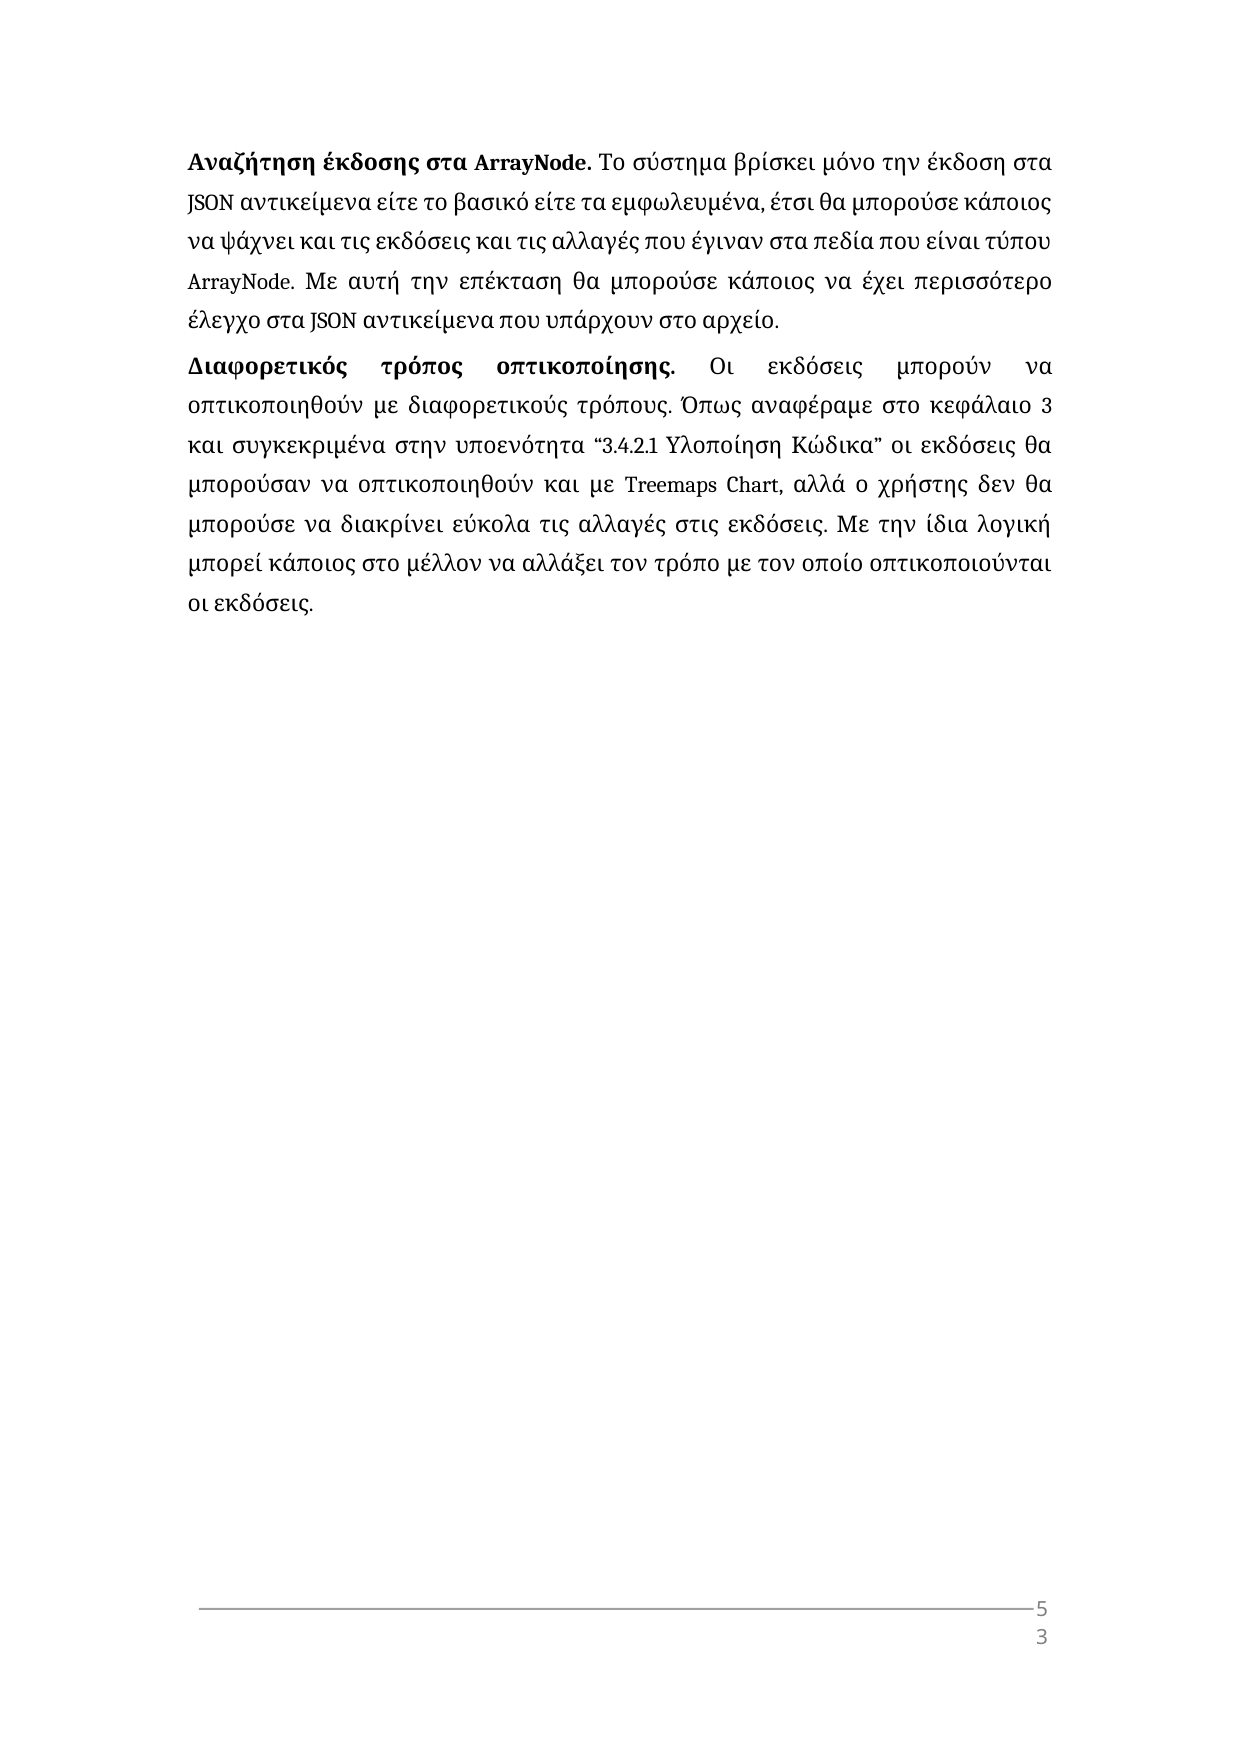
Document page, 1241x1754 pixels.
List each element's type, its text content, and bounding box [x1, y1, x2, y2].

text Αναζήτηση έκδοσης στα ArrayNode. Το σύστημα βρίσκει μόνο την έκδοση στα JSON αντικείμενα είτε το βασικό είτε τα εμφωλευμένα, έτσι θα μπορούσε κάποιος να ψάχνει και τις εκδόσεις και τις αλλαγές που έγιναν στα πεδία που είναι τύπου ArrayNode. Με αυτή την επέκταση θα μπορούσε κάποιος να έχει περισσότερο έλεγχο στα JSON αντικείμενα που υπάρχουν στο αρχείο. [187, 150, 1053, 334]
text Διαφορετικός τρόπος οπτικοποίησης. Οι εκδόσεις μπορούν να οπτικοποιηθούν με διαφορετικούς τρόπους. Όπως αναφέραμε στο κεφάλαιο 3 και συγκεκριμένα στην υποενότητα “3.4.2.1 Υλοποίηση Κώδικα” οι εκδόσεις θα μπορούσαν να οπτικοποιηθούν και με Treemaps Chart, αλλά ο χρήστης δεν θα μπορούσε να διακρίνει εύκολα τις αλλαγές στις εκδόσεις. Με την ίδια λογική μπορεί κάποιος στο μέλλον να αλλάξει τον τρόπο με τον οποίο οπτικοποιούνται οι εκδόσεις. [187, 354, 1053, 617]
